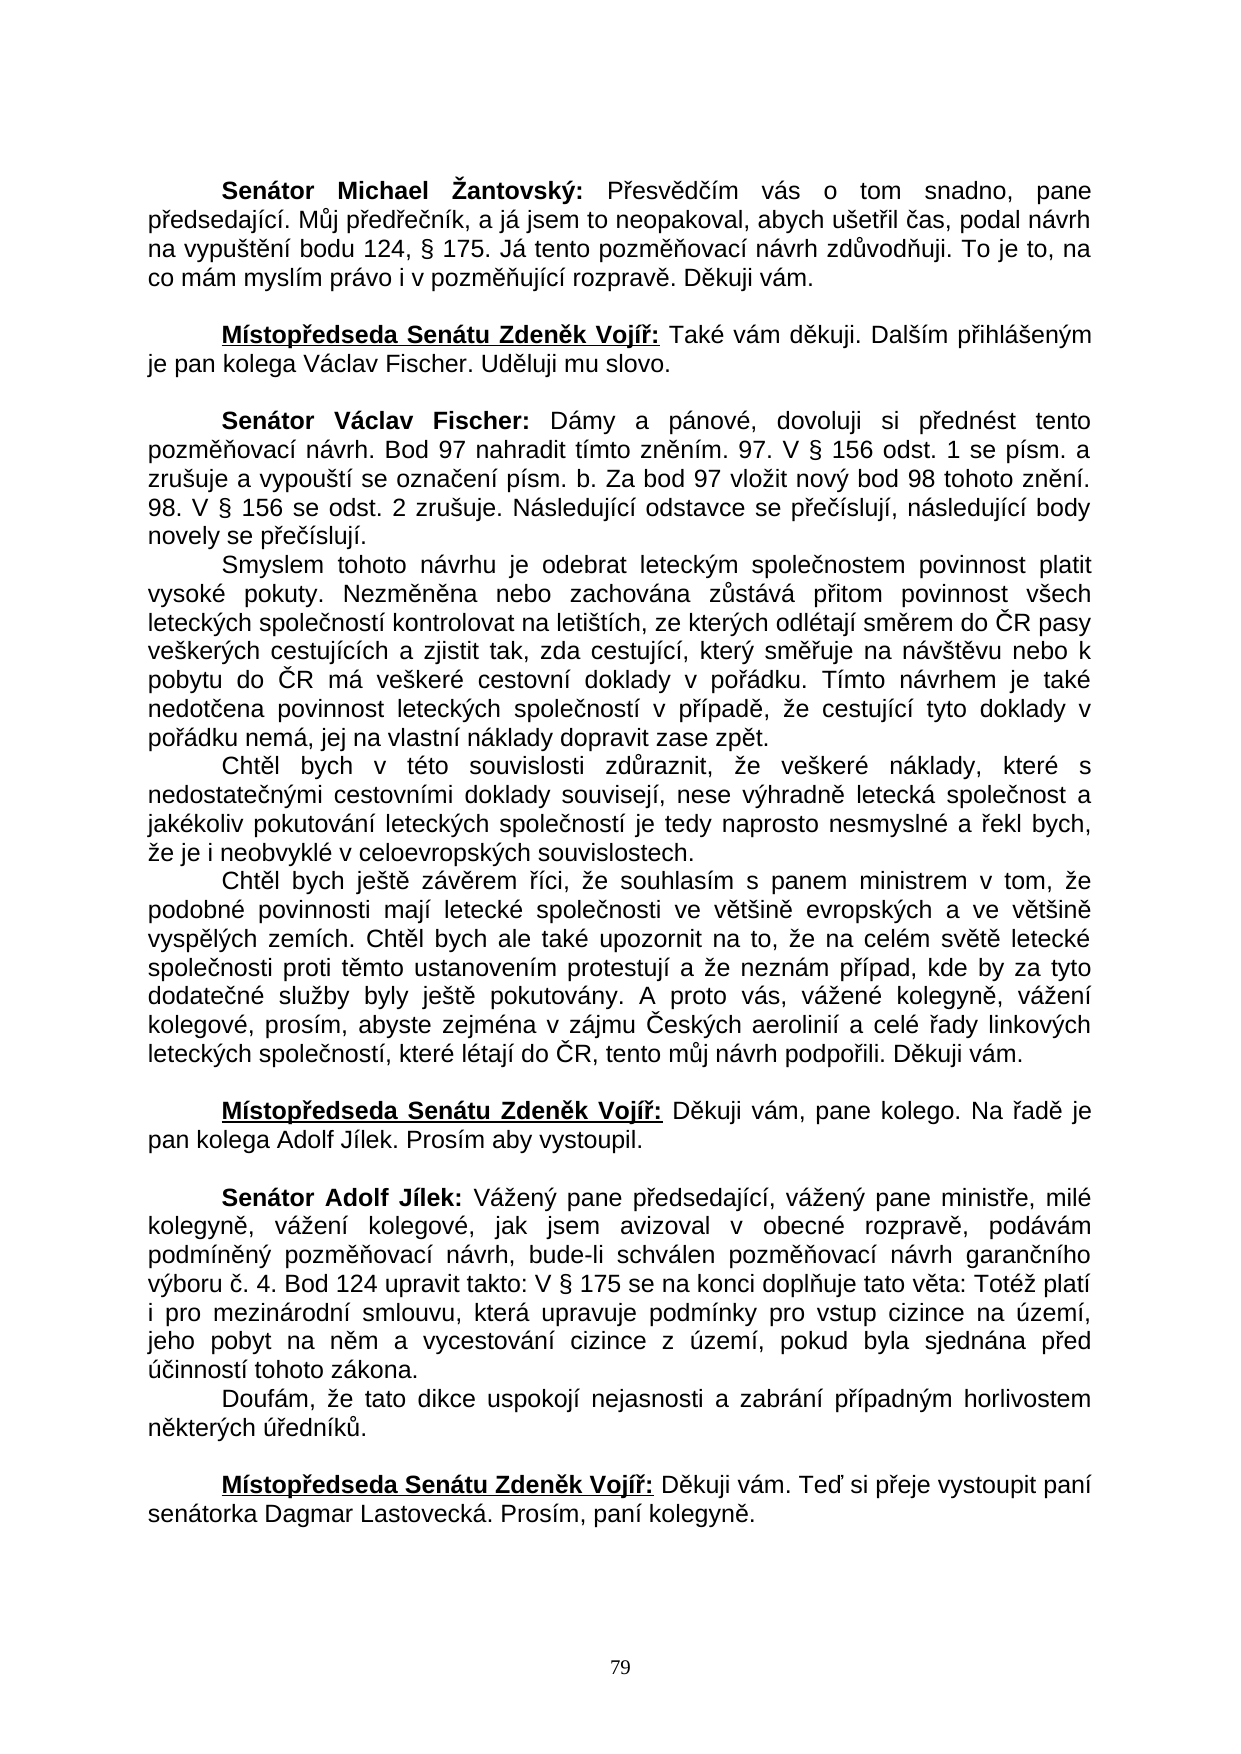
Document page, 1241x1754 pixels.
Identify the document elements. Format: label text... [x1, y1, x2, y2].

text Doufám, že tato dikce uspokojí nejasnosti a zabrání případným horlivostem některých úředníků. [148, 1384, 1093, 1441]
text Smyslem tohoto návrhu je odebrat leteckým společnostem povinnost platit vysoké pokuty. Nezměněna nebo zachována zůstává přitom povinnost všech leteckých společností kontrolovat na letištích, ze kterých odlétají směrem do ČR pasy veškerých cestujících a zjistit tak, zda cestující, který směřuje na návštěvu nebo k pobytu do ČR má veškeré cestovní doklady v pořádku. Tímto návrhem je také nedotčena povinnost leteckých společností v případě, že cestující tyto doklady v pořádku nemá, jej na vlastní náklady dopravit zase zpět. [148, 550, 1093, 751]
text Místopředseda Senátu Zdeněk Vojíř: Děkuji vám, pane kolego. Na řadě je pan kolega Adolf Jílek. Prosím aby vystoupil. [148, 1096, 1093, 1154]
text Místopředseda Senátu Zdeněk Vojíř: Děkuji vám. Teď si přeje vystoupit paní senátorka Dagmar Lastovecká. Prosím, paní kolegyně. [148, 1470, 1093, 1528]
text Místopředseda Senátu Zdeněk Vojíř: Také vám děkuji. Dalším přihlášeným je pan kolega Václav Fischer. Uděluji mu slovo. [148, 320, 1093, 378]
text Senátor Adolf Jílek: Vážený pane předsedající, vážený pane ministře, milé kolegyně, vážení kolegové, jak jsem avizoval v obecné rozpravě, podávám podmíněný pozměňovací návrh, bude-li schválen pozměňovací návrh garančního výboru č. 4. Bod 124 upravit takto: V § 175 se na konci doplňuje tato věta: Totéž platí i pro mezinárodní smlouvu, která upravuje podmínky pro vstup cizince na území, jeho pobyt na něm a vycestování cizince z území, pokud byla sjednána před účinností tohoto zákona. [148, 1183, 1093, 1384]
text Senátor Václav Fischer: Dámy a pánové, dovoluji si přednést tento pozměňovací návrh. Bod 97 nahradit tímto zněním. 97. V § 156 odst. 1 se písm. a zrušuje a vypouští se označení písm. b. Za bod 97 vložit nový bod 98 tohoto znění. 98. V § 156 se odst. 2 zrušuje. Následující odstavce se přečíslují, následující body novely se přečíslují. [148, 406, 1093, 550]
text Chtěl bych v této souvislosti zdůraznit, že veškeré náklady, které s nedostatečnými cestovními doklady souvisejí, nese výhradně letecká společnost a jakékoliv pokutování leteckých společností je tedy naprosto nesmyslné a řekl bych, že je i neobvyklé v celoevropských souvislostech. [148, 751, 1093, 866]
text Chtěl bych ještě závěrem říci, že souhlasím s panem ministrem v tom, že podobné povinnosti mají letecké společnosti ve většině evropských a ve většině vyspělých zemích. Chtěl bych ale také upozornit na to, že na celém světě letecké společnosti proti těmto ustanovením protestují a že neznám případ, kde by za tyto dodatečné služby byly ještě pokutovány. A proto vás, vážené kolegyně, vážení kolegové, prosím, abyste zejména v zájmu Českých aerolinií a celé řady linkových leteckých společností, které létají do ČR, tento můj návrh podpořili. Děkuji vám. [148, 866, 1093, 1068]
text Senátor Michael Žantovský: Přesvědčím vás o tom snadno, pane předsedající. Můj předřečník, a já jsem to neopakoval, abych ušetřil čas, podal návrh na vypuštění bodu 124, § 175. Já tento pozměňovací návrh zdůvodňuji. To je to, na co mám myslím právo i v pozměňující rozpravě. Děkuji vám. [148, 176, 1093, 291]
